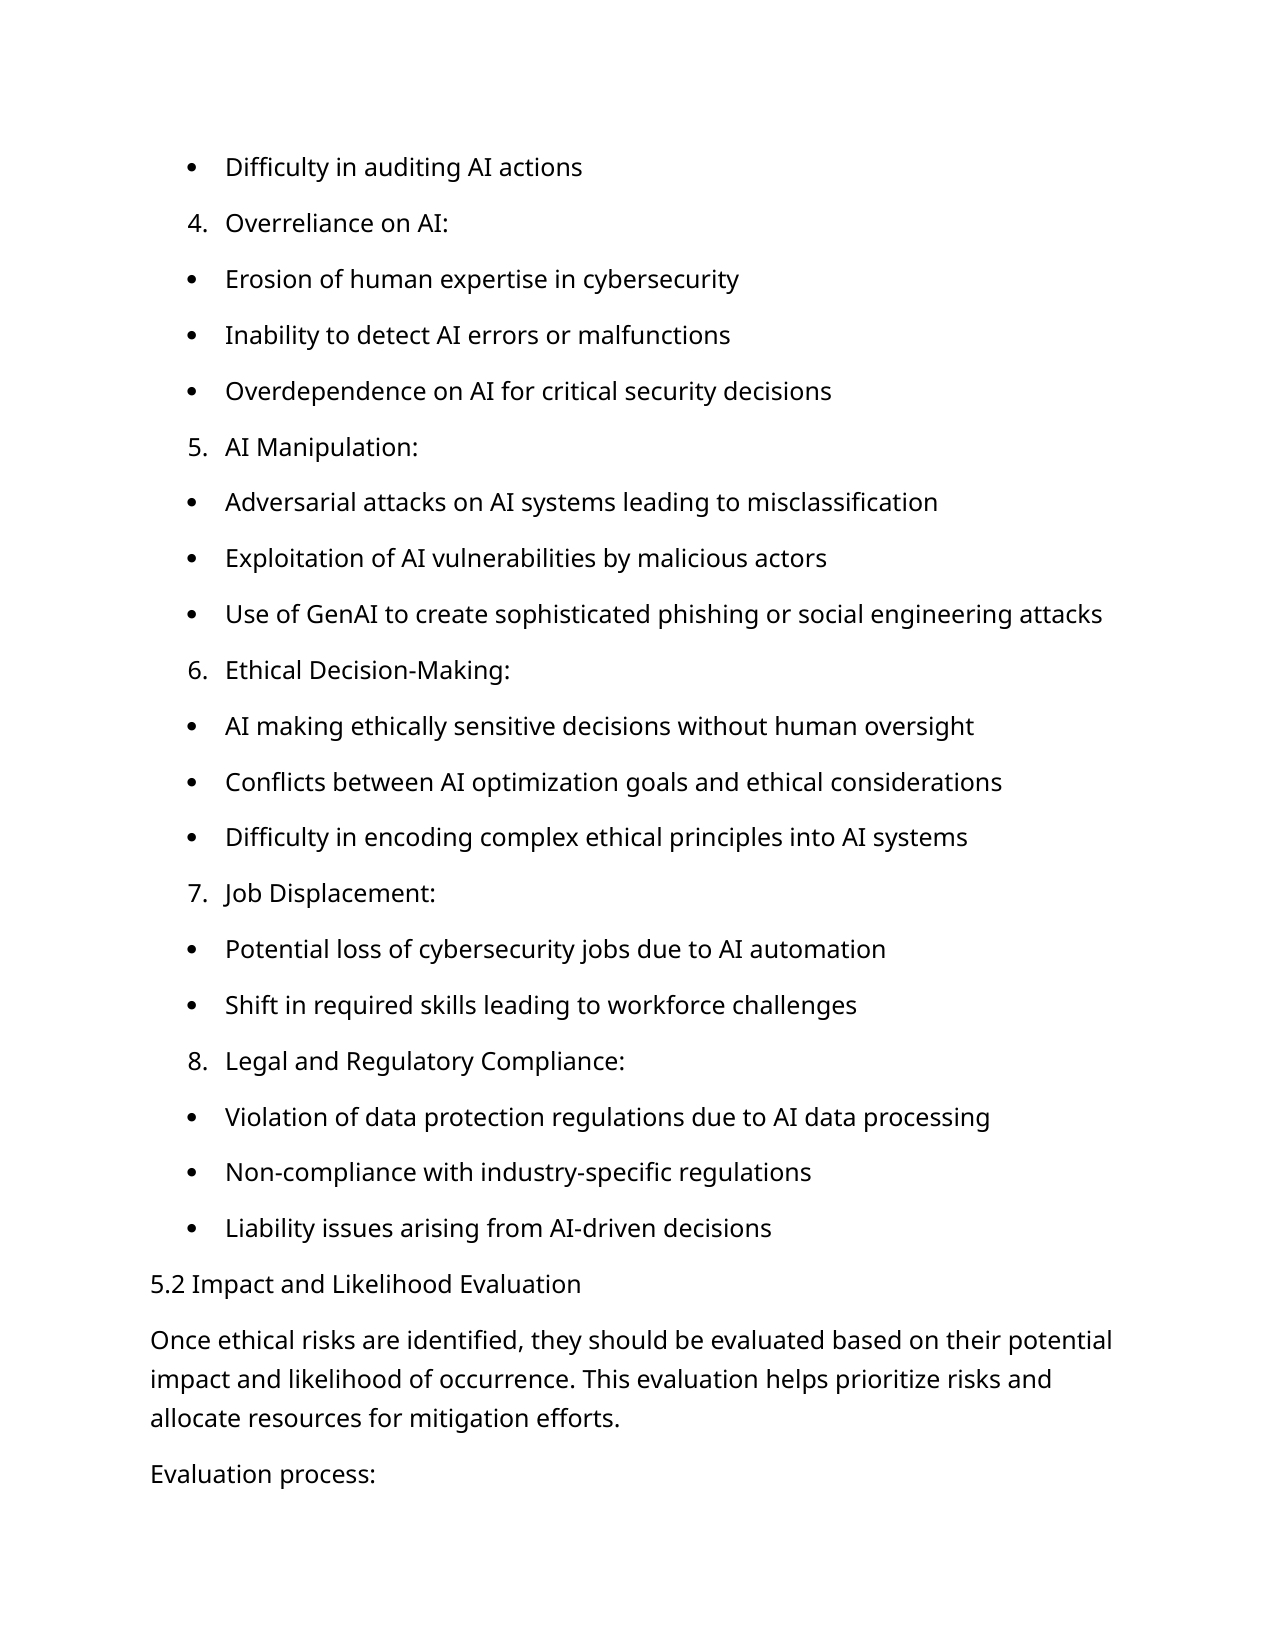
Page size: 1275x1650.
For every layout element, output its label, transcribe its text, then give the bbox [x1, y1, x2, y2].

text Evaluation process: [150, 1457, 1125, 1491]
list Liability issues arising from AI-driven decisions [187, 1211, 1125, 1245]
list Non-compliance with industry-specific regulations [187, 1155, 1125, 1189]
list Ethical Decision-Making: [187, 652, 1125, 687]
list AI making ethically sensitive decisions without human oversight [187, 708, 1125, 742]
list Job Displacement: [187, 876, 1125, 910]
list Shift in required skills leading to workforce challenges [187, 987, 1125, 1022]
list Exploitation of AI vulnerabilities by malicious actors [187, 541, 1125, 575]
list Legal and Regulatory Compliance: [187, 1043, 1125, 1077]
list AI Manipulation: [187, 429, 1125, 463]
list Difficulty in auditing AI actions [187, 150, 1125, 184]
list Erosion of human expertise in cybersecurity [187, 262, 1125, 296]
list Use of GenAI to create sophisticated phishing or social engineering attacks [187, 597, 1125, 631]
list Conflicts between AI optimization goals and ethical considerations [187, 764, 1125, 798]
list Inability to detect AI errors or malfunctions [187, 317, 1125, 352]
list Overreliance on AI: [187, 206, 1125, 240]
list Potential loss of cybersecurity jobs due to AI automation [187, 932, 1125, 966]
list Violation of data protection regulations due to AI data processing [187, 1099, 1125, 1133]
text Once ethical risks are identified, they should be evaluated based on their potential impact and likelihood of occurrence. This evaluation helps prioritize risks and allocate resources for mitigation efforts. [150, 1322, 1125, 1435]
text 5.2 Impact and Likelihood Evaluation [150, 1267, 1125, 1301]
list Difficulty in encoding complex ethical principles into AI systems [187, 820, 1125, 854]
list Adversarial attacks on AI systems leading to misclassification [187, 485, 1125, 519]
list Overdependence on AI for critical security decisions [187, 373, 1125, 407]
